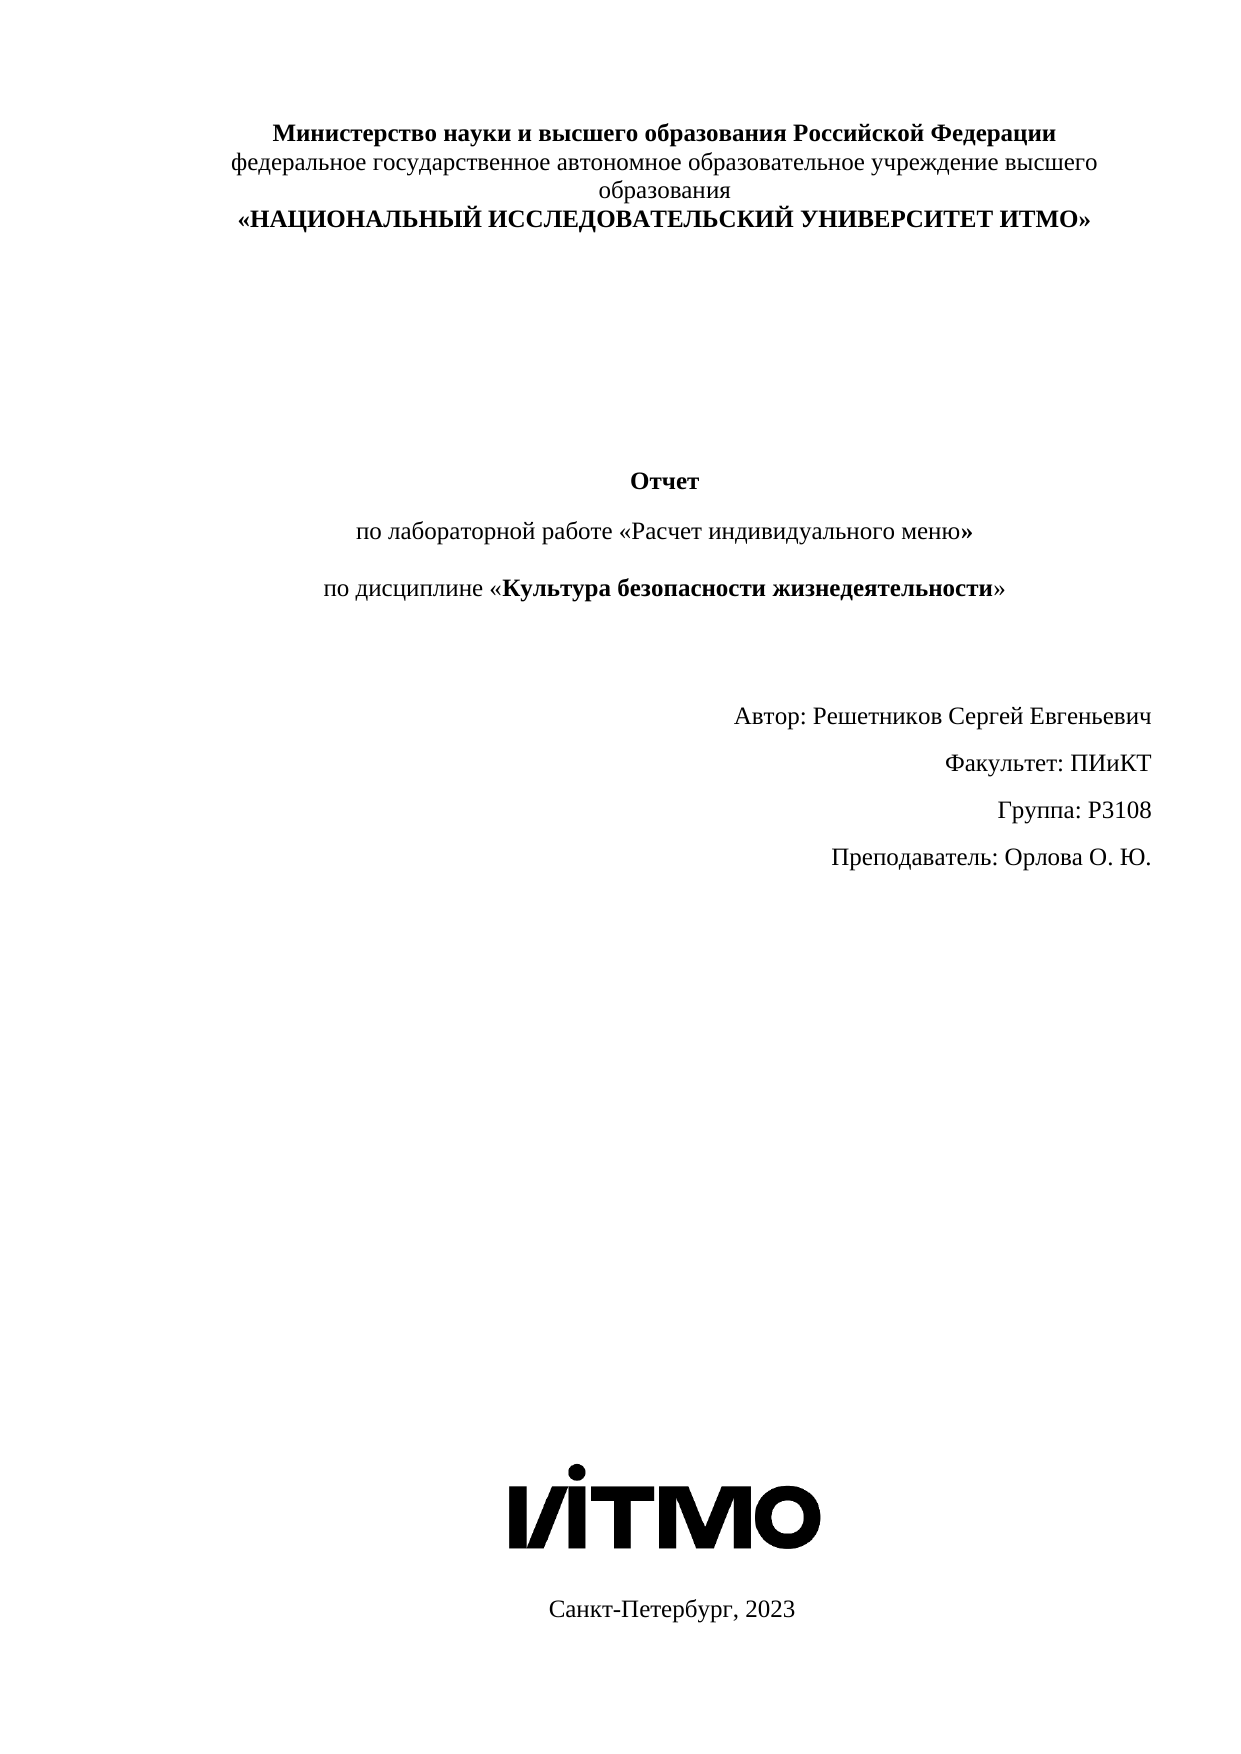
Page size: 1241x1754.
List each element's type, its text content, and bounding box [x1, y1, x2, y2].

text Группа: Р3108 [177, 795, 1152, 824]
picture [494, 1439, 834, 1573]
text Автор: Решетников Сергей Евгеньевич [177, 701, 1152, 730]
text Санкт-Петербург, 2023 [177, 1594, 1152, 1622]
text Министерство науки и высшего образования Российской Федерации [177, 118, 1152, 147]
text федеральное государственное автономное образовательное учреждение высшего образования [177, 147, 1152, 204]
text по дисциплине «Культура безопасности жизнедеятельности» [177, 573, 1152, 602]
text Отчет [177, 466, 1152, 495]
text «НАЦИОНАЛЬНЫЙ ИССЛЕДОВАТЕЛЬСКИЙ УНИВЕРСИТЕТ ИТМО» [177, 204, 1152, 233]
text Факультет: ПИиКТ [177, 748, 1152, 777]
text по лабораторной работе «Расчет индивидуального меню» [177, 516, 1152, 544]
text Преподаватель: Орлова О. Ю. [177, 842, 1152, 871]
